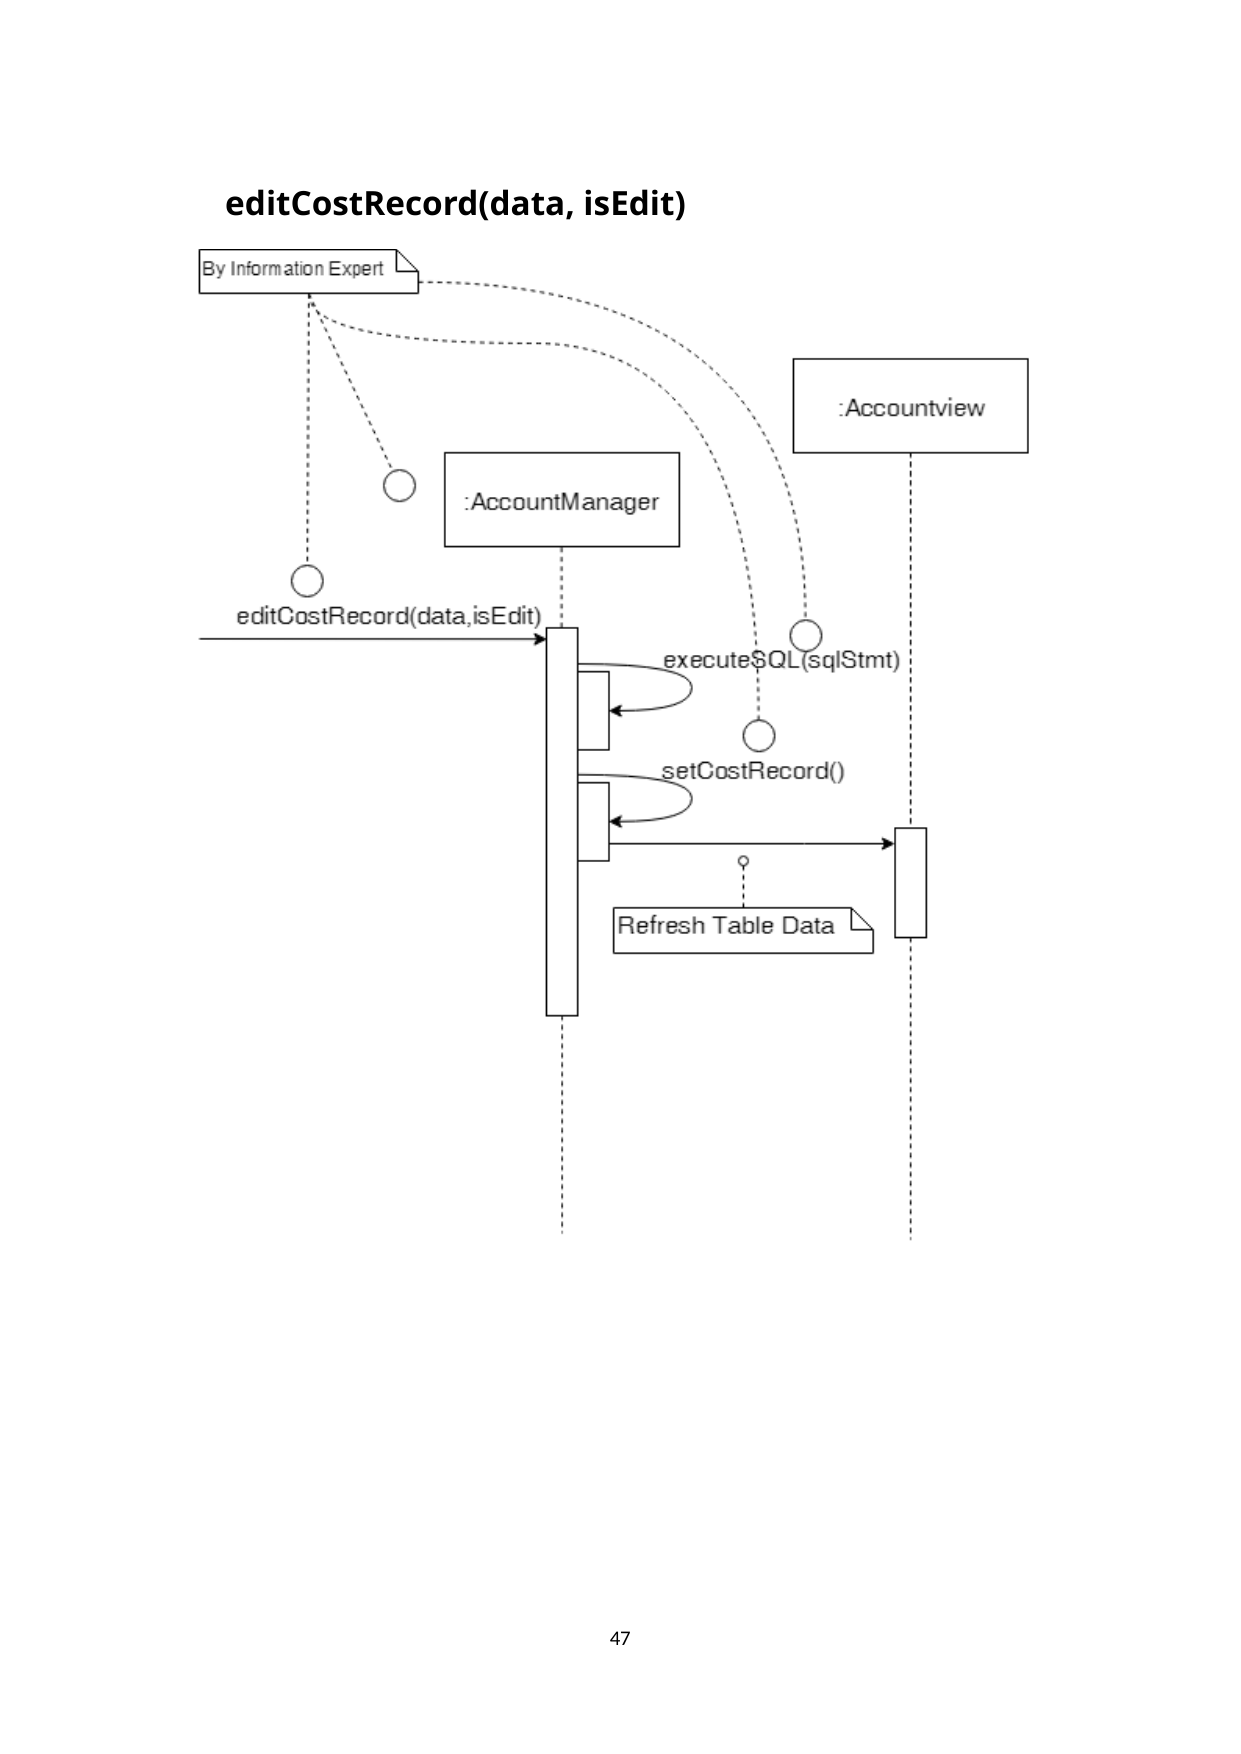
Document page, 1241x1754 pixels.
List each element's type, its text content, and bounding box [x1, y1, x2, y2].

picture [188, 249, 1029, 1242]
